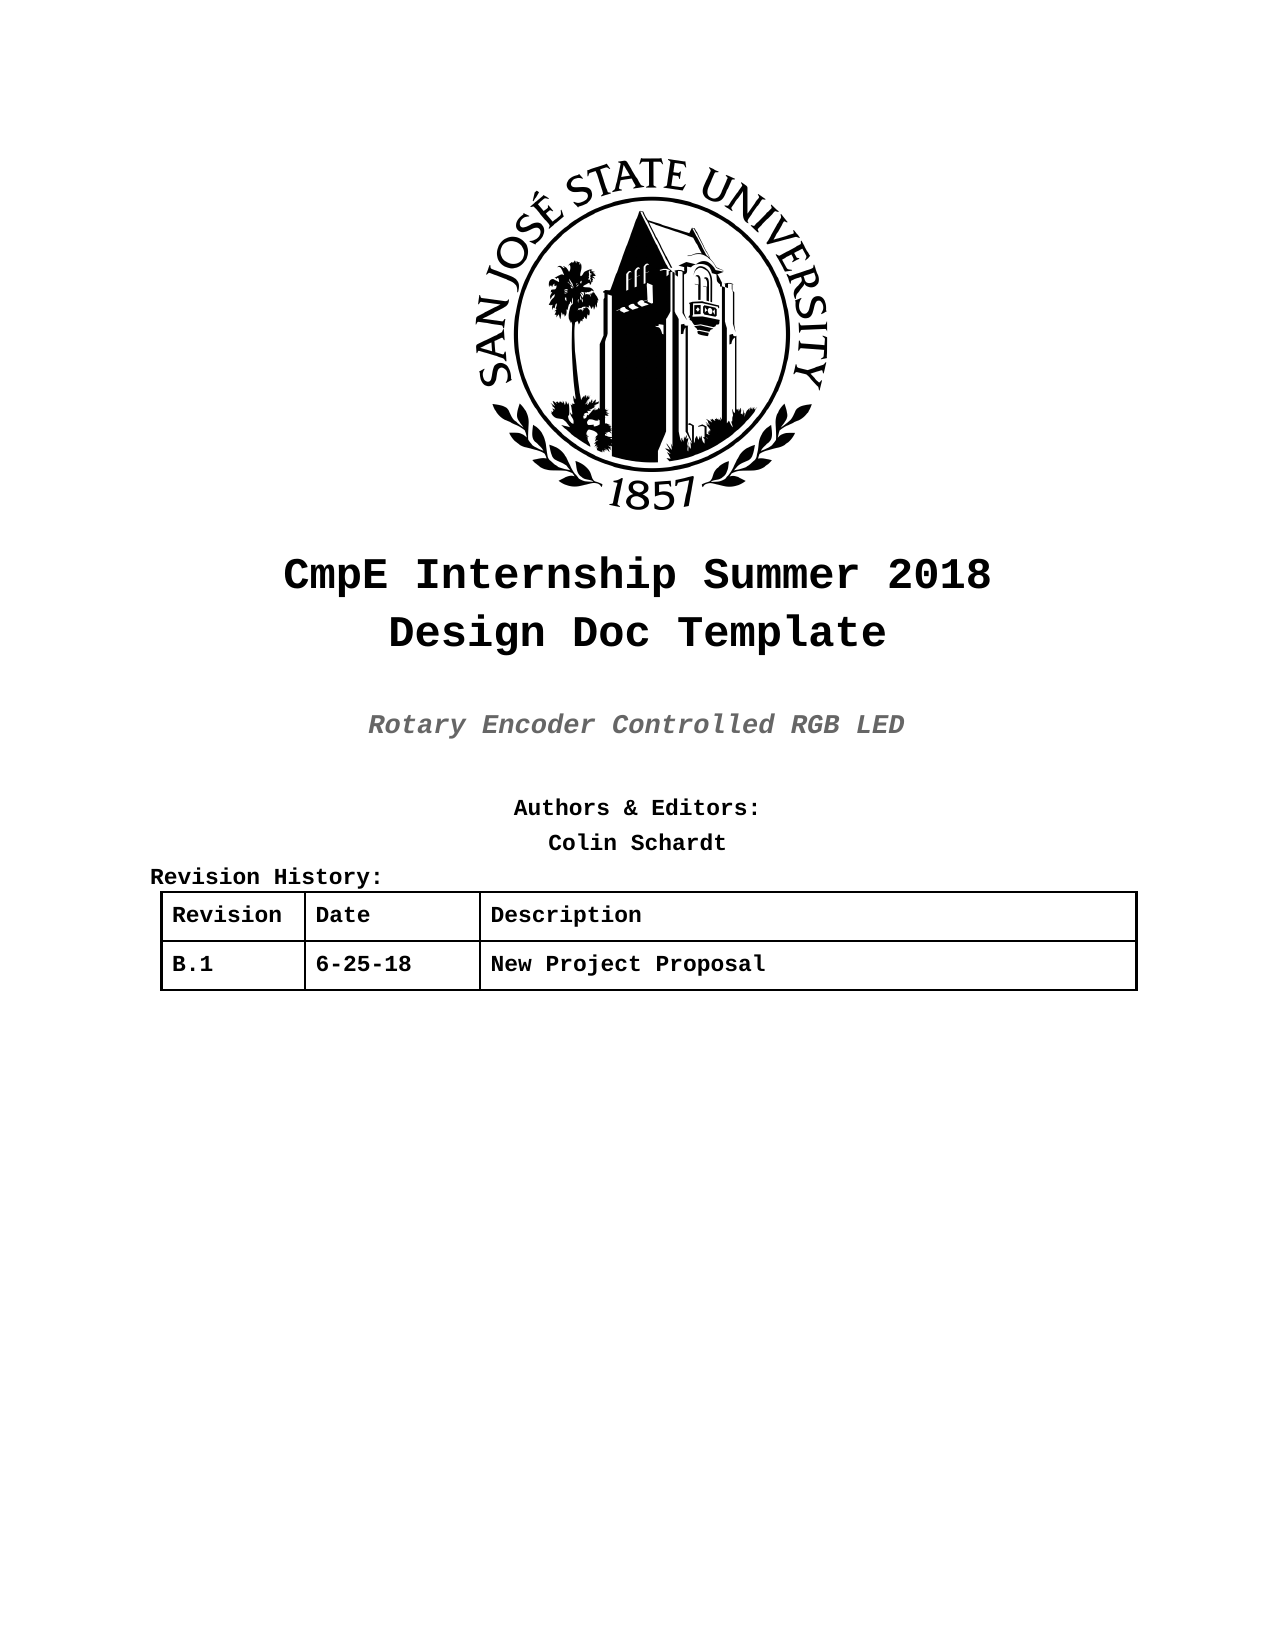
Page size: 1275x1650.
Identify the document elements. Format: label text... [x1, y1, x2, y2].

text Authors & Editors: [150, 797, 1125, 823]
table_header Description [481, 893, 1135, 940]
subtitle Rotary Encoder Controlled RGB LED [150, 711, 1125, 742]
table_header Date [306, 893, 479, 940]
table_cell 6-25-18 [306, 942, 479, 989]
table_header Revision [163, 893, 304, 940]
title CmpE Internship Summer 2018 [150, 552, 1125, 602]
title Design Doc Template [150, 610, 1125, 660]
text Colin Schardt [150, 831, 1125, 857]
text Revision History: [150, 865, 1125, 891]
table_cell New Project Proposal [481, 942, 1135, 989]
table_cell B.1 [163, 942, 304, 989]
picture [475, 158, 828, 510]
